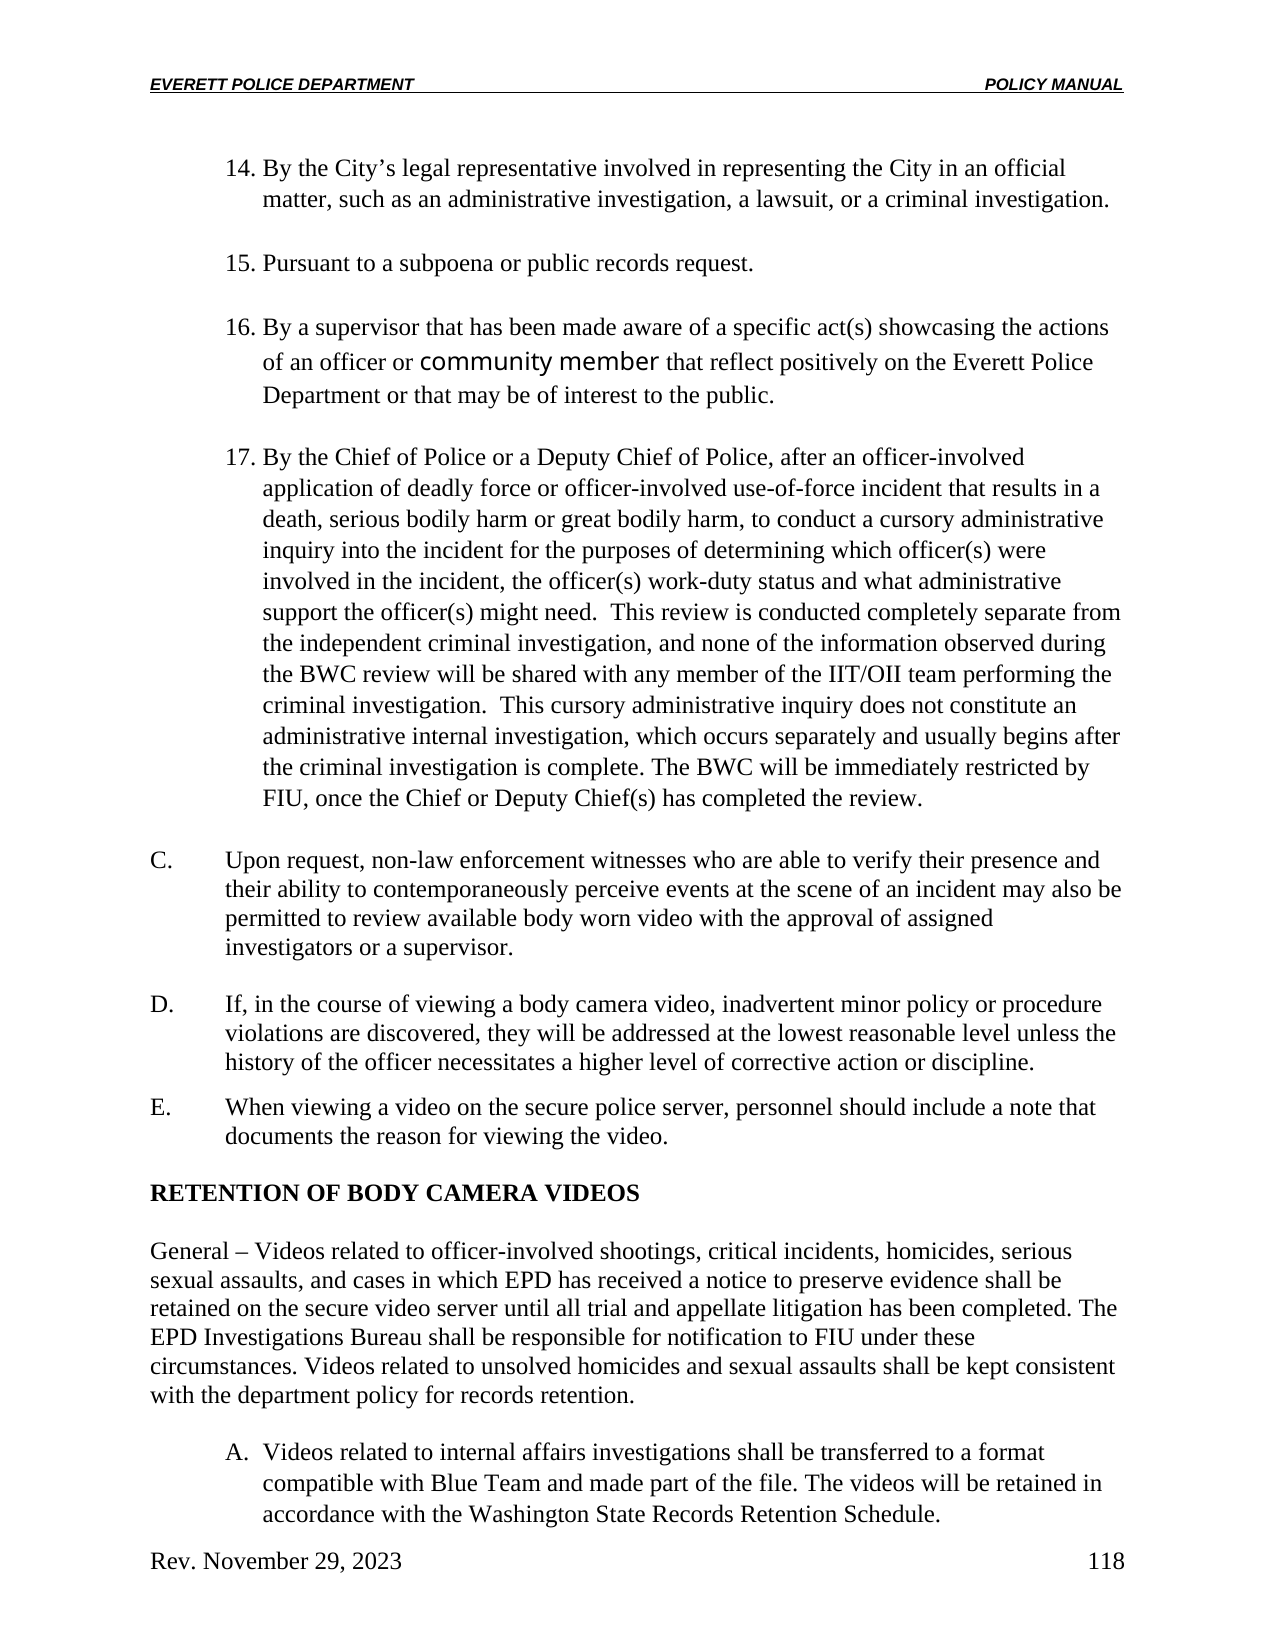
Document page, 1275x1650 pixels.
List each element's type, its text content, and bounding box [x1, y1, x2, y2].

text General – Videos related to officer-involved shootings, critical incidents, homicides, serious sexual assaults, and cases in which EPD has received a notice to preserve evidence shall be retained on the secure video server until all trial and appellate litigation has been completed. The EPD Investigations Bureau shall be responsible for notification to FIU under these circumstances. Videos related to unsolved homicides and sexual assaults shall be kept consistent with the department policy for records retention. [150, 1236, 1125, 1408]
text C. Upon request, non-law enforcement witnesses who are able to verify their presence and their ability to contemporaneously perceive events at the scene of an incident may also be permitted to review available body worn video with the approval of assigned investigators or a supervisor. [150, 846, 1125, 961]
list By the City’s legal representative involved in representing the City in an official matter, such as an administrative investigation, a lawsuit, or a criminal investigation. [225, 153, 1125, 213]
list Pursuant to a subpoena or public records request. [225, 248, 1125, 277]
list By the Chief of Police or a Deputy Chief of Police, after an officer-involved application of deadly force or officer-involved use-of-force incident that results in a death, serious bodily harm or great bodily harm, to conduct a cursory administrative inquiry into the incident for the purposes of determining which officer(s) were involved in the incident, the officer(s) work-duty status and what administrative support the officer(s) might need. This review is conducted completely separate from the independent criminal investigation, and none of the information observed during the BWC review will be shared with any member of the IIT/OII team performing the criminal investigation. This cursory administrative inquiry does not constitute an administrative internal investigation, which occurs separately and usually begins after the criminal investigation is complete. The BWC will be immediately restricted by FIU, once the Chief or Deputy Chief(s) has completed the review. [225, 442, 1125, 812]
list By a supervisor that has been made aware of a specific act(s) showcasing the actions of an officer or community member that reflect positively on the Everett Police Department or that may be of interest to the public. [225, 312, 1125, 409]
list Videos related to internal affairs investigations shall be transferred to a format compatible with Blue Team and made part of the file. The videos will be retained in accordance with the Washington State Records Retention Schedule. [225, 1437, 1125, 1528]
text D. If, in the course of viewing a body camera video, inadvertent minor policy or procedure violations are discovered, they will be addressed at the lowest reasonable level unless the history of the officer necessitates a higher level of corrective action or discipline. [150, 989, 1125, 1076]
list When viewing a video on the secure police server, personnel should include a note that documents the reason for viewing the video. [150, 1092, 1125, 1150]
text RETENTION OF BODY CAMERA VIDEOS [150, 1178, 1125, 1207]
